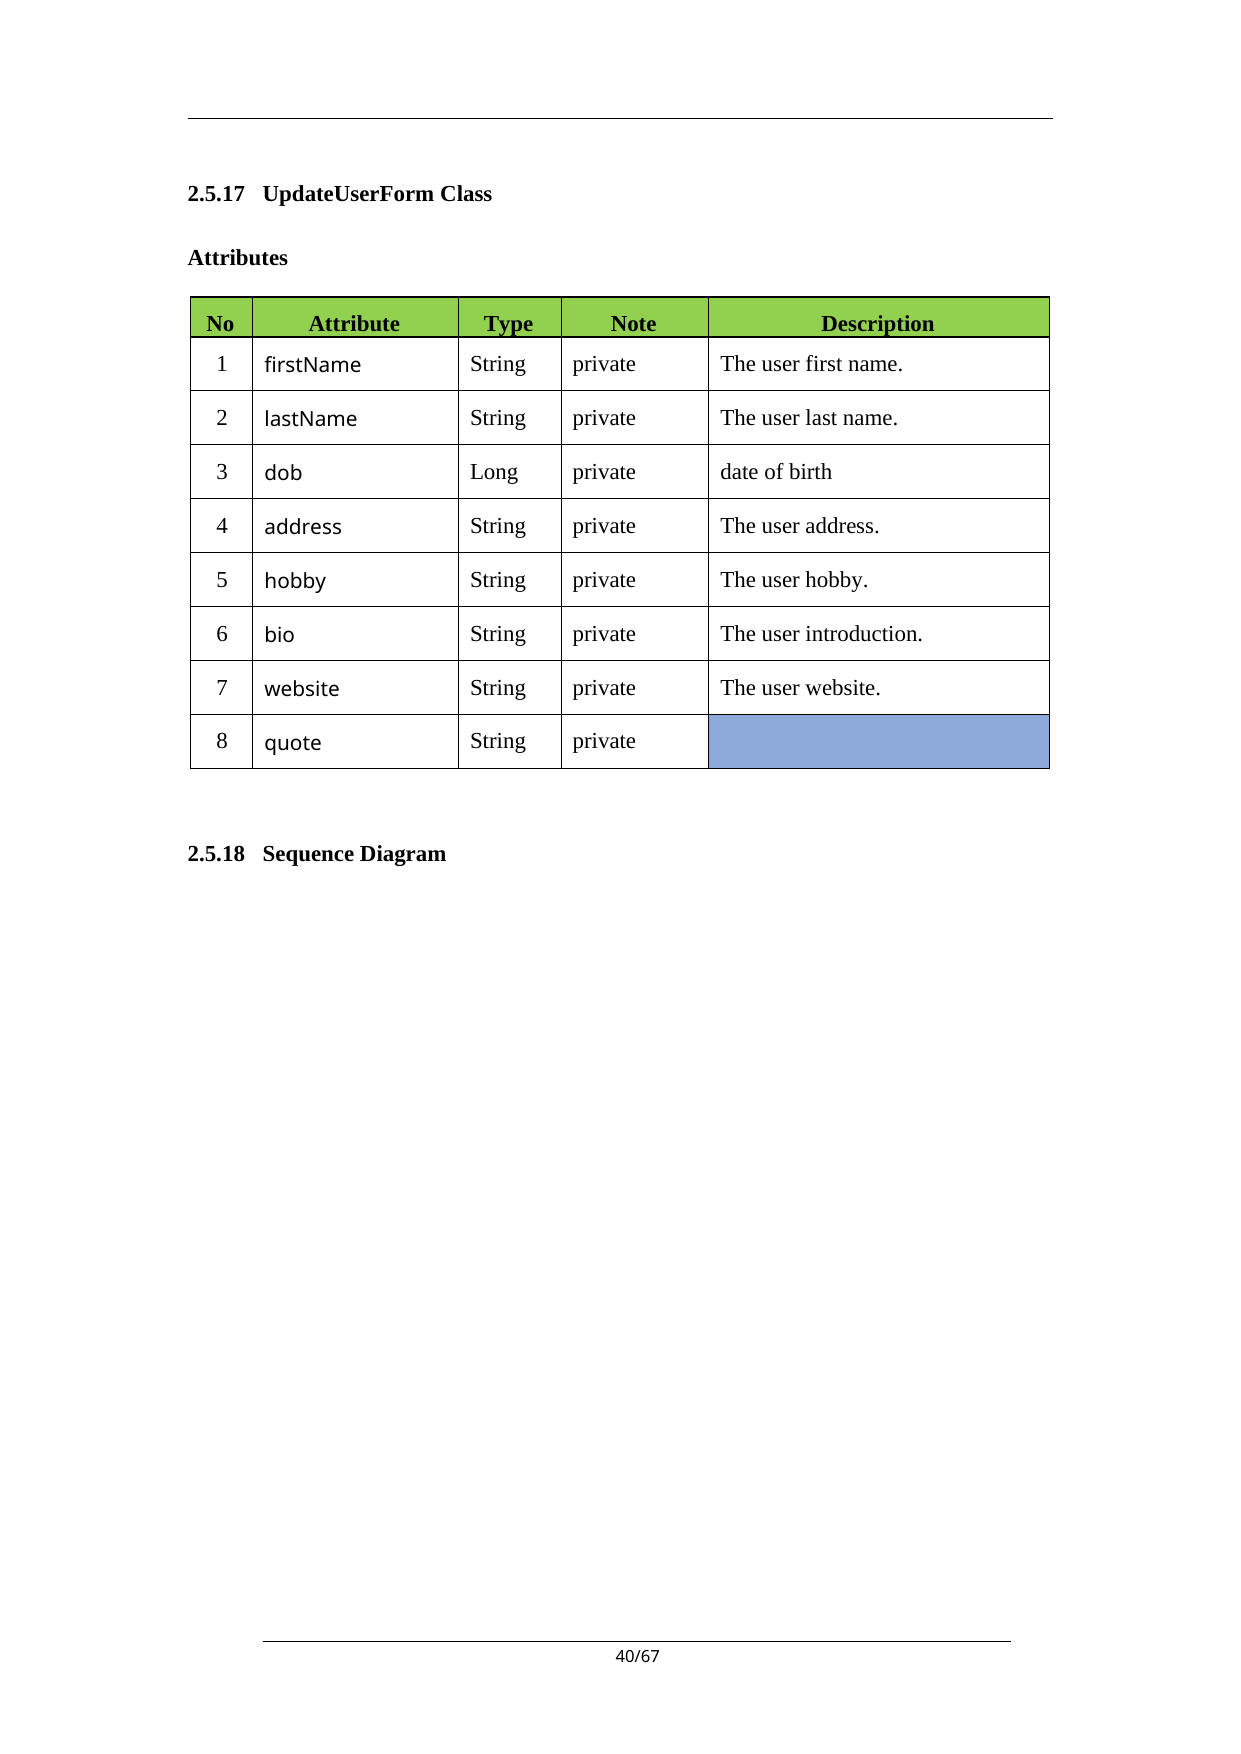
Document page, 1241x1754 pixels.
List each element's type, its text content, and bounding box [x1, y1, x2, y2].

table_cell String [459, 391, 561, 444]
table_cell String [459, 338, 561, 390]
table_cell String [459, 661, 561, 714]
table_cell 5 [191, 553, 252, 606]
table_cell 6 [191, 607, 252, 660]
table_cell date of birth [709, 445, 1049, 498]
table_cell Long [459, 445, 561, 498]
table_cell firstName [253, 338, 458, 390]
table_cell private [562, 499, 708, 552]
table_cell hobby [253, 553, 458, 606]
table_cell private [562, 607, 708, 660]
table_cell 7 [191, 661, 252, 714]
table_cell [709, 715, 1049, 768]
table_cell private [562, 391, 708, 444]
table_cell The user first name. [709, 338, 1049, 390]
table_cell String [459, 715, 561, 768]
table_cell 2 [191, 391, 252, 444]
table_cell The user last name. [709, 391, 1049, 444]
table_cell private [562, 338, 708, 390]
table_cell dob [253, 445, 458, 498]
subtitle UpdateUserForm Class [187, 180, 1053, 206]
table_cell private [562, 445, 708, 498]
table_cell website [253, 661, 458, 714]
table_cell private [562, 661, 708, 714]
table_cell quote [253, 715, 458, 768]
table_cell The user address. [709, 499, 1049, 552]
table_cell 8 [191, 715, 252, 768]
table_header Description [709, 298, 1049, 336]
table_cell 1 [191, 338, 252, 390]
table_cell The user hobby. [709, 553, 1049, 606]
table_cell 4 [191, 499, 252, 552]
table_header Note [562, 298, 708, 336]
table_header No [191, 298, 252, 336]
table_cell lastName [253, 391, 458, 444]
table_cell private [562, 553, 708, 606]
table_cell private [562, 715, 708, 768]
table_cell String [459, 607, 561, 660]
table_cell bio [253, 607, 458, 660]
table_cell The user website. [709, 661, 1049, 714]
table_cell String [459, 499, 561, 552]
table_cell The user introduction. [709, 607, 1049, 660]
table_header Attribute [253, 298, 458, 336]
subtitle Sequence Diagram [187, 840, 1053, 866]
table_cell address [253, 499, 458, 552]
subtitle Attributes [187, 244, 1053, 271]
table_cell 3 [191, 445, 252, 498]
table_cell String [459, 553, 561, 606]
table_header Type [459, 298, 561, 336]
